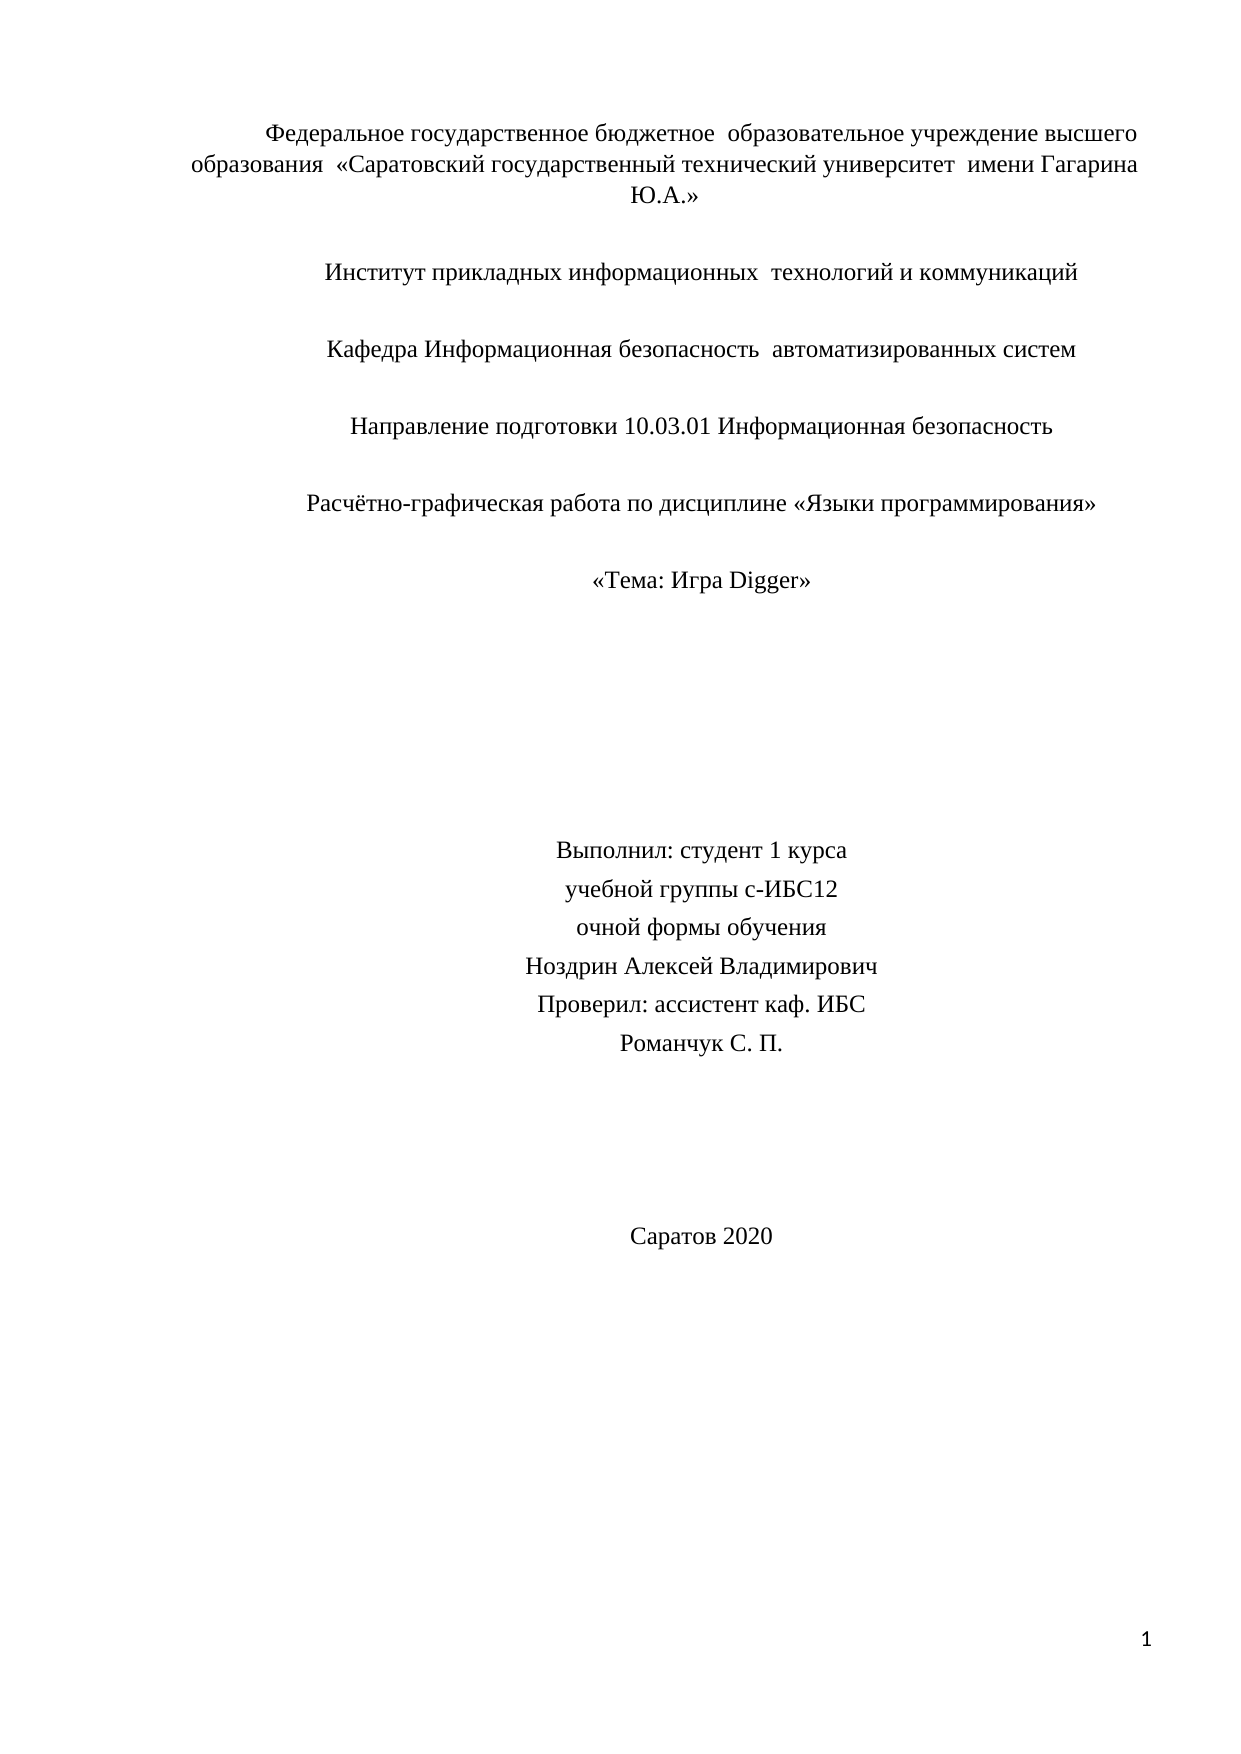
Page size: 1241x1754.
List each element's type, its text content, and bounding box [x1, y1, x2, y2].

text Выполнил: студент 1 курса [177, 835, 1152, 864]
text учебной группы с-ИБС12 [177, 874, 1152, 903]
text Федеральное государственное бюджетное образовательное учреждение высшего образования «Саратовский государственный технический университет имени Гагарина Ю.А.» [177, 118, 1152, 209]
text Институт прикладных информационных технологий и коммуникаций [177, 257, 1152, 286]
text Романчук С. П. [177, 1028, 1152, 1057]
text очной формы обучения [177, 912, 1152, 941]
text Расчётно-графическая работа по дисциплине «Языки программирования» [177, 488, 1152, 517]
text Направление подготовки 10.03.01 Информационная безопасность [177, 411, 1152, 440]
text Саратов 2020 [177, 1221, 1152, 1249]
text Ноздрин Алексей Владимирович [177, 951, 1152, 980]
text Проверил: ассистент каф. ИБС [177, 989, 1152, 1018]
text «Тема: Игра Digger» [177, 566, 1152, 594]
text Кафедра Информационная безопасность автоматизированных систем [177, 334, 1152, 363]
